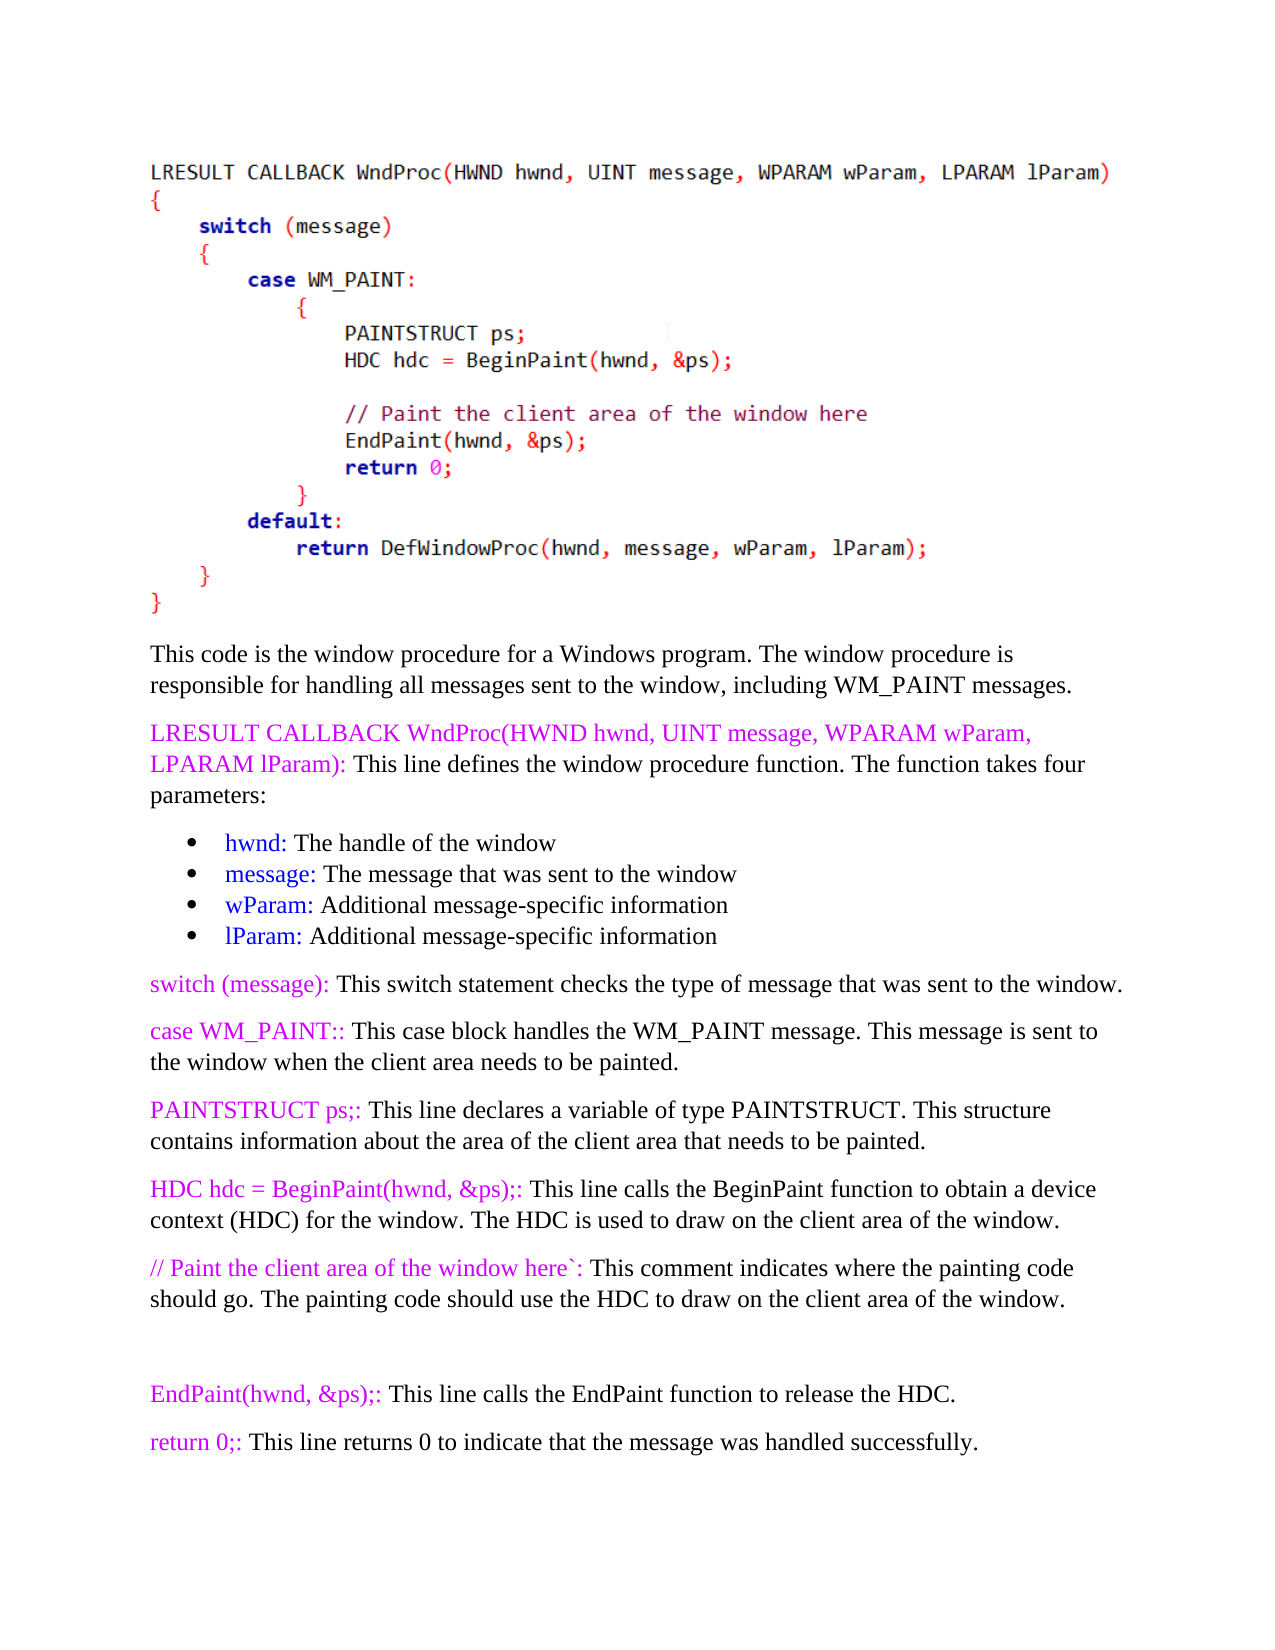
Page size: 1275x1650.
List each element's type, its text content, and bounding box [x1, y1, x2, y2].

text // Paint the client area of the window here`: This comment indicates where the painting code should go. The painting code should use the HDC to draw on the client area of the window. [150, 1253, 1125, 1312]
picture [150, 150, 1125, 621]
text PAINTSTRUCT ps;: This line declares a variable of type PAINTSTRUCT. This structure contains information about the area of the client area that needs to be painted. [150, 1095, 1125, 1155]
text HDC hdc = BeginPaint(hwnd, &ps);: This line calls the BeginPaint function to obtain a device context (HDC) for the window. The HDC is used to draw on the client area of the window. [150, 1174, 1125, 1234]
list message: The message that was sent to the window [187, 859, 1125, 888]
text LRESULT CALLBACK WndProc(HWND hwnd, UINT message, WPARAM wParam, LPARAM lParam): This line defines the window procedure function. The function takes four parameters: [150, 718, 1125, 809]
text EndPaint(hwnd, &ps);: This line calls the EndPaint function to release the HDC. [150, 1379, 1125, 1408]
text return 0;: This line returns 0 to indicate that the message was handled successfully. [150, 1427, 1125, 1456]
list wParam: Additional message-specific information [187, 890, 1125, 919]
text switch (message): This switch statement checks the type of message that was sent to the window. [150, 969, 1125, 997]
list hwnd: The handle of the window [187, 828, 1125, 857]
text This code is the window procedure for a Windows program. The window procedure is responsible for handling all messages sent to the window, including WM_PAINT messages. [150, 639, 1125, 699]
text case WM_PAINT:: This case block handles the WM_PAINT message. This message is sent to the window when the client area needs to be painted. [150, 1016, 1125, 1076]
list lParam: Additional message-specific information [187, 921, 1125, 950]
